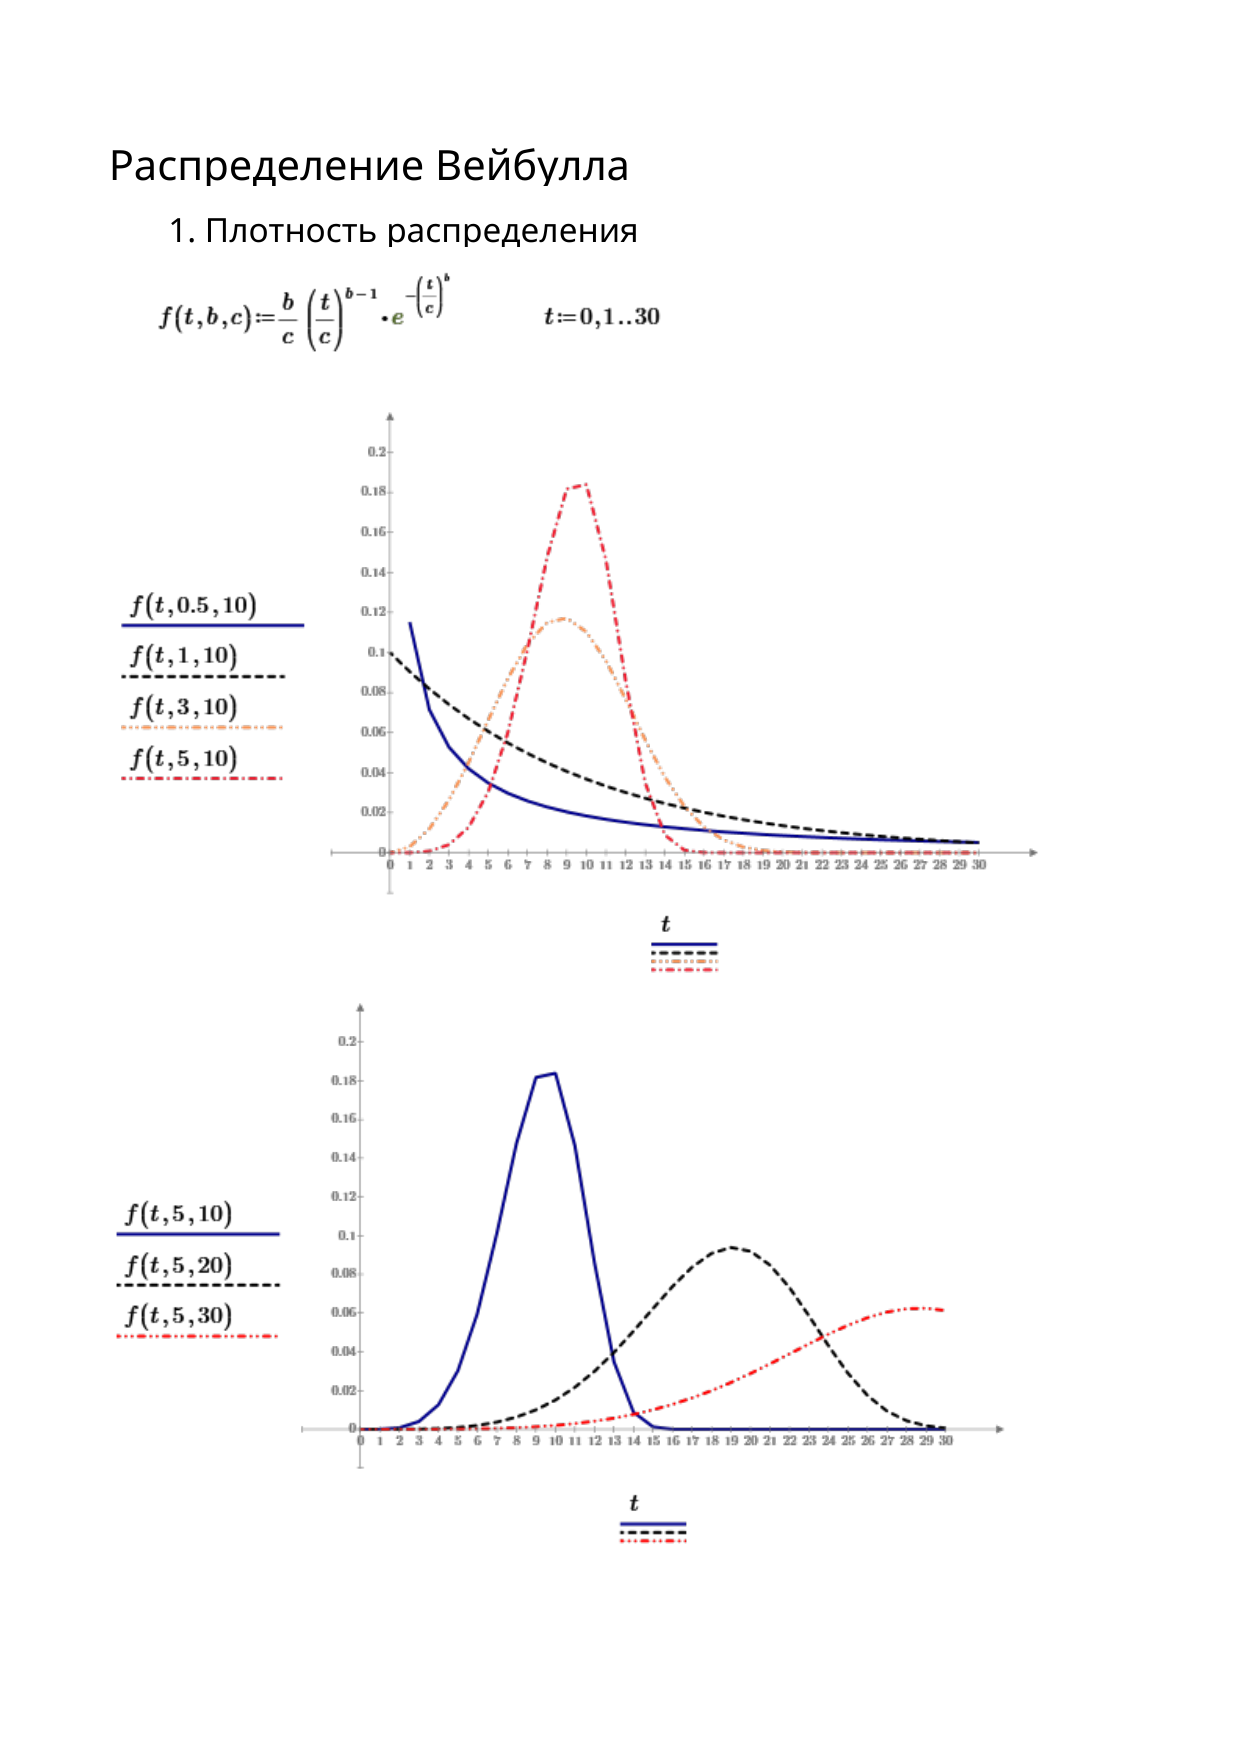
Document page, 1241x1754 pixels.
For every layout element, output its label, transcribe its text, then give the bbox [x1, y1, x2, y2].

text 1. Плотность распределения [109, 207, 1027, 247]
picture [95, 383, 1069, 1557]
picture [154, 267, 458, 357]
text Распределение Вейбулла [109, 136, 675, 186]
picture [538, 298, 667, 339]
